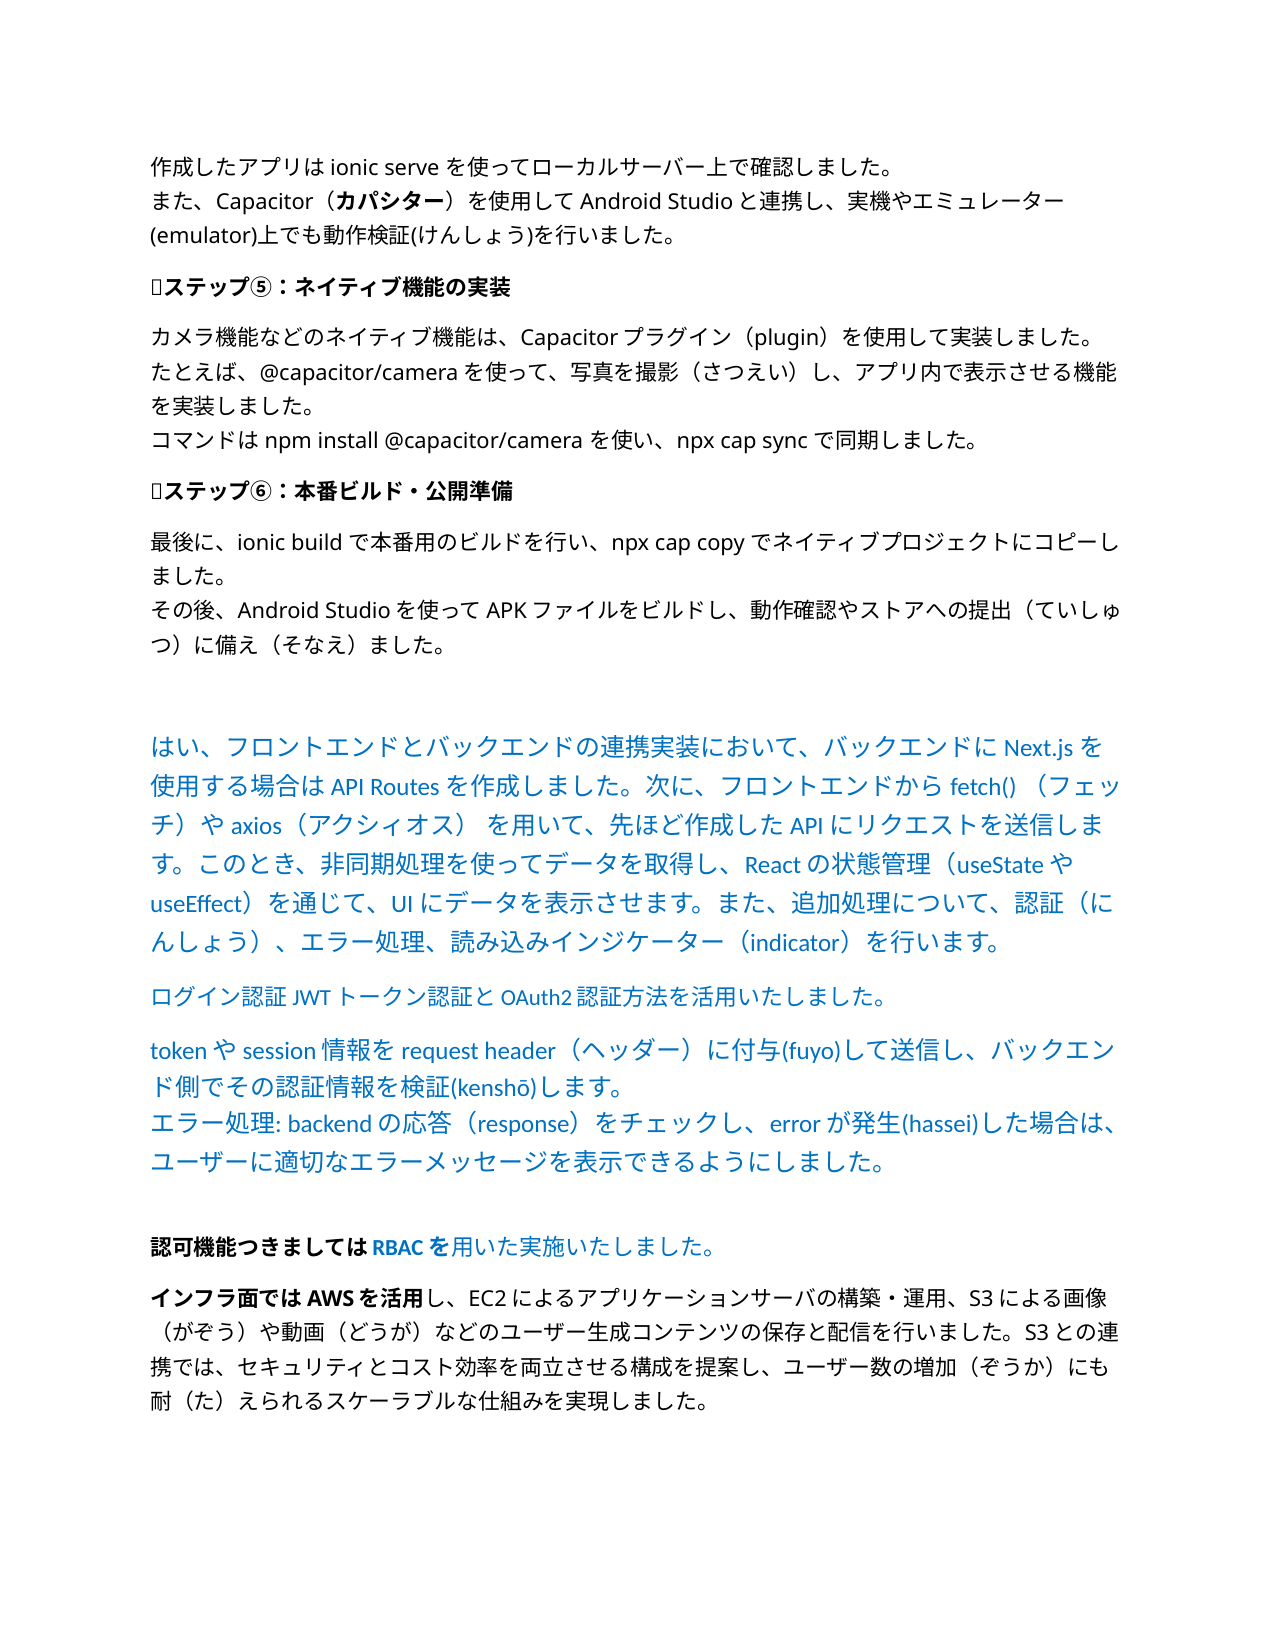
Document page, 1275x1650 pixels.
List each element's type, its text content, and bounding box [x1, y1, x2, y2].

text 🔹ステップ⑥：本番ビルド・公開準備 [150, 474, 1125, 506]
text はい、フロントエンドとバックエンドの連携実装において、バックエンドに Next.js を使用する場合は API Routes を作成しました。次に、フロントエンドから fetch() （フェッチ）や axios（アクシィオス） を用いて、先ほど作成した API にリクエストを送信します。このとき、非同期処理を使ってデータを取得し、React の状態管理（useState や useEffect）を通じて、UI にデータを表示させます。また、追加処理について、認証（にんしょう）、エラー処理、読み込みインジケーター（indicator）を行います。 [150, 727, 1125, 959]
text 最後に、ionic build で本番用のビルドを行い、npx cap copy でネイティブプロジェクトにコピーしました。 その後、Android Studioを使ってAPKファイルをビルドし、動作確認やストアへの提出（ていしゅつ）に備え（そなえ）ました。 [150, 525, 1125, 659]
text カメラ機能などのネイティブ機能は、Capacitorプラグイン（plugin）を使用して実装しました。 たとえば、@capacitor/cameraを使って、写真を撮影（さつえい）し、アプリ内で表示させる機能を実装しました。 コマンドは npm install @capacitor/camera を使い、npx cap sync で同期しました。 [150, 320, 1125, 455]
text ログイン認証JWTトークン認証とOAuth2認証方法を活用いたしました。 [150, 978, 1125, 1012]
text 🔹ステップ⑤：ネイティブ機能の実装 [150, 269, 1125, 301]
text 作成したアプリは ionic serve を使ってローカルサーバー上で確認しました。 また、Capacitor（カパシター）を使用してAndroid Studioと連携し、実機やエミュレーター(emulator)上でも動作検証(けんしょう)を行いました。 [150, 150, 1125, 250]
text tokenやsession情報をrequest header（ヘッダー）に付与(fuyo)して送信し、バックエンド側でその認証情報を検証(kenshō)します。 [150, 1031, 1125, 1103]
text インフラ面ではAWSを活用し、EC2によるアプリケーションサーバの構築・運用、S3による画像（がぞう）や動画（どうが）などのユーザー生成コンテンツの保存と配信を行いました。S3との連携では、セキュリティとコスト効率を両立させる構成を提案し、ユーザー数の増加（ぞうか）にも耐（た）えられるスケーラブルな仕組みを実現しました。 [150, 1281, 1125, 1416]
text エラー処理: backendの応答（response）をチェックし、errorが発生(hassei)した場合は、ユーザーに適切なエラーメッセージを表示できるようにしました。 [150, 1103, 1125, 1179]
text 認可機能つきましてはRBACを用いた実施いたしました。 [150, 1229, 1125, 1262]
